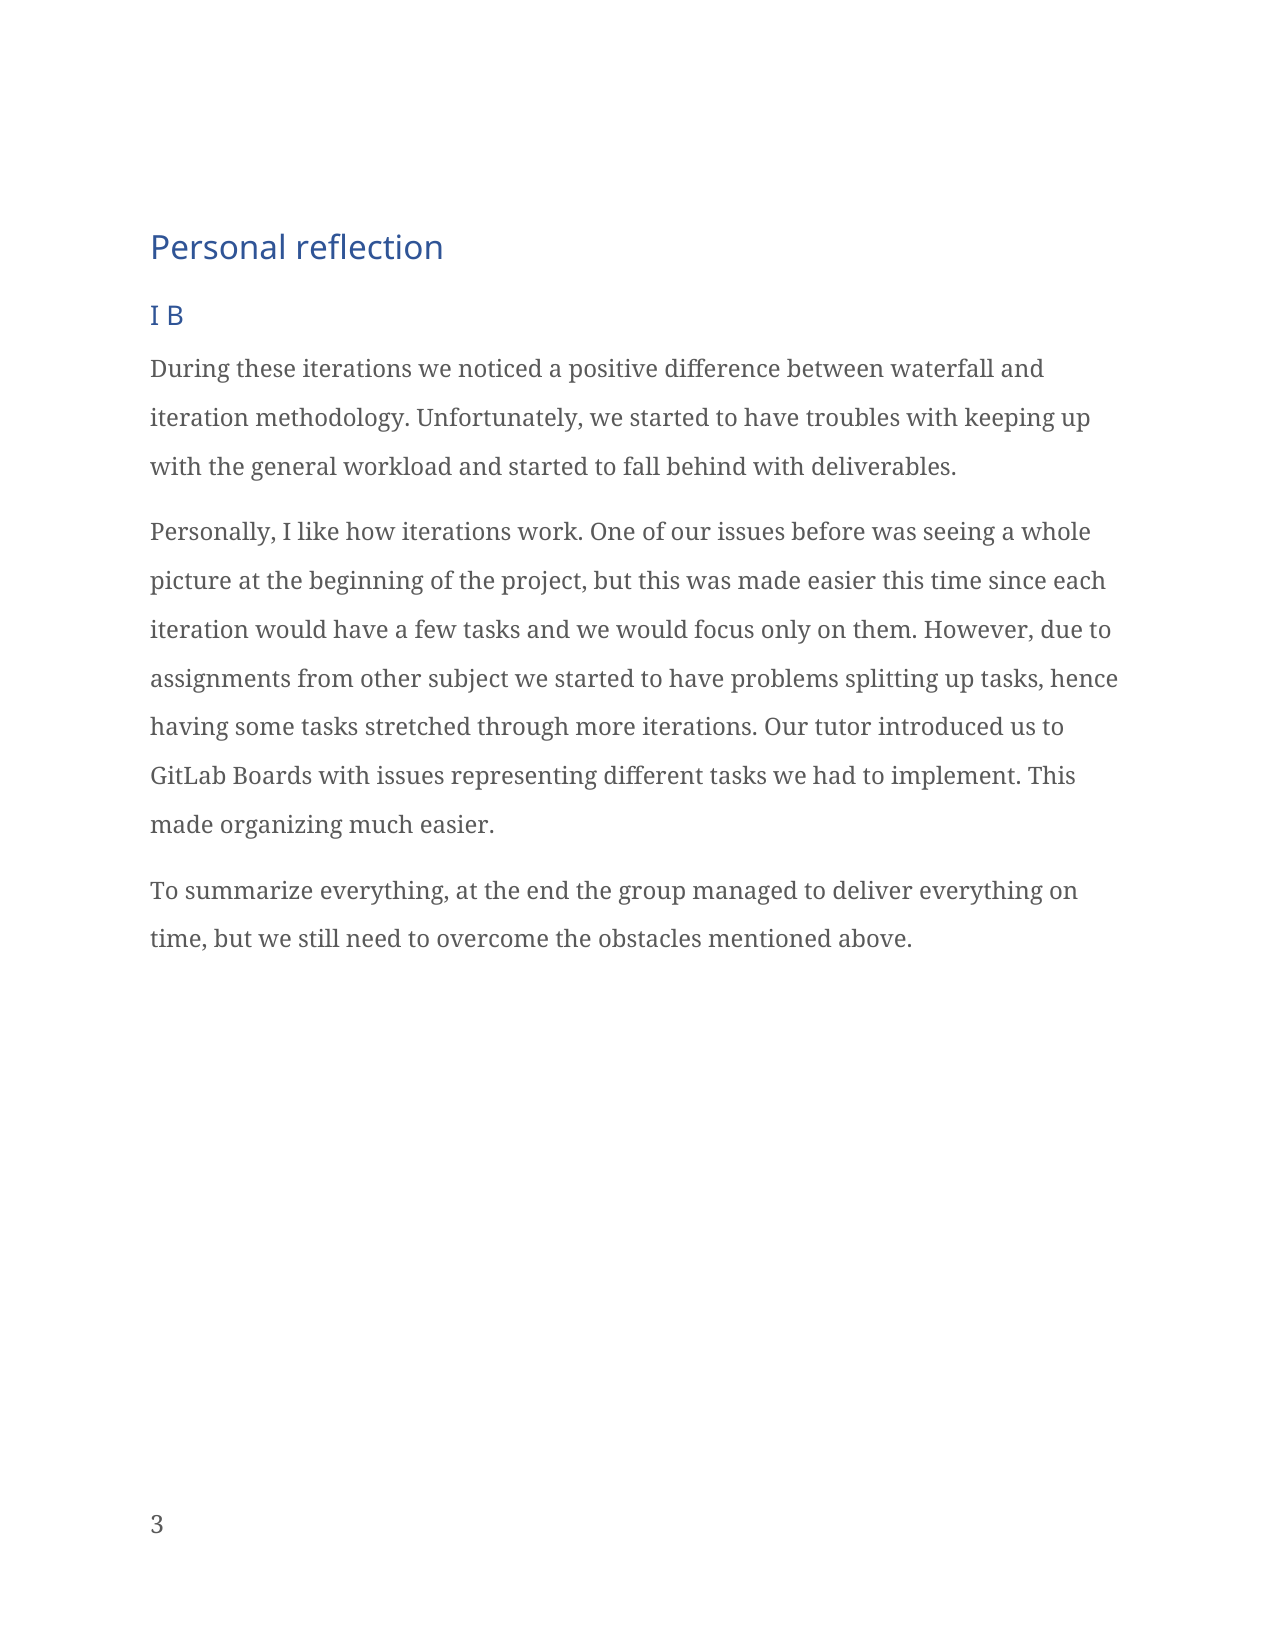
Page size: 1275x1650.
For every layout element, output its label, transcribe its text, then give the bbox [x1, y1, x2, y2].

subtitle Personal reflection [150, 224, 1125, 269]
text During these iterations we noticed a positive difference between waterfall and iteration methodology. Unfortunately, we started to have troubles with keeping up with the general workload and started to fall behind with deliverables. [150, 352, 1125, 482]
subtitle I B [150, 296, 1125, 333]
text Personally, I like how iterations work. One of our issues before was seeing a whole picture at the beginning of the project, but this was made easier this time since each iteration would have a few tasks and we would focus only on them. However, due to assignments from other subject we started to have problems splitting up tasks, hence having some tasks stretched through more iterations. Our tutor introduced us to GitLab Boards with issues representing different tasks we had to implement. This made organizing much easier. [150, 515, 1125, 841]
text To summarize everything, at the end the group managed to deliver everything on time, but we still need to overcome the obstacles mentioned above. [150, 873, 1125, 955]
